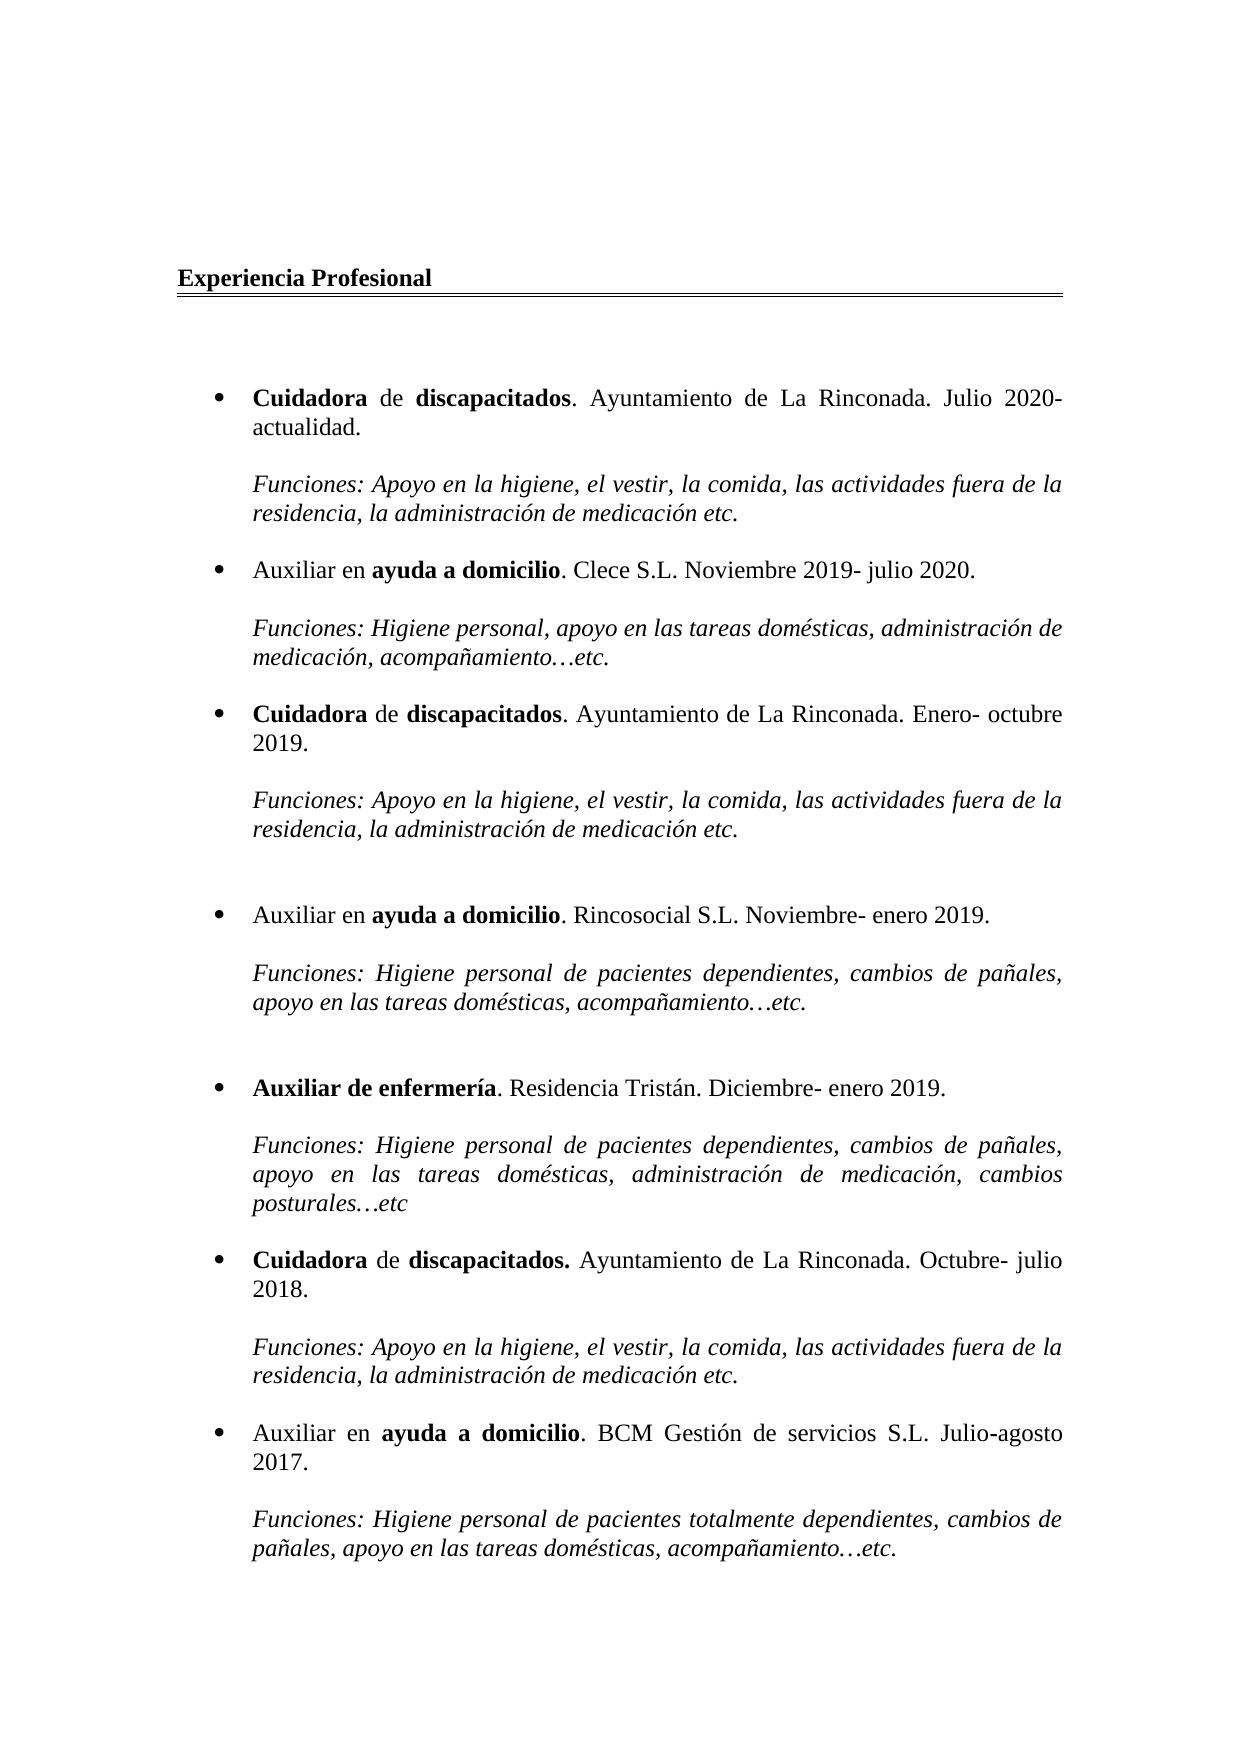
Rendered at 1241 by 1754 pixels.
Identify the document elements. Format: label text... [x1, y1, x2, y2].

list Funciones: Higiene personal de pacientes dependientes, cambios de pañales, apoyo en las tareas domésticas, administración de medicación, cambios posturales…etc [252, 1130, 1063, 1217]
list Funciones: Higiene personal, apoyo en las tareas domésticas, administración de medicación, acompañamiento…etc. [252, 613, 1063, 670]
list Auxiliar en ayuda a domicilio. BCM Gestión de servicios S.L. Julio-agosto 2017. [215, 1418, 1063, 1475]
list Auxiliar en ayuda a domicilio. Clece S.L. Noviembre 2019- julio 2020. [215, 555, 1063, 584]
list Cuidadora de discapacitados. Ayuntamiento de La Rinconada. Julio 2020- actualidad. [215, 383, 1063, 440]
list Funciones: Apoyo en la higiene, el vestir, la comida, las actividades fuera de la residencia, la administración de medicación etc. [252, 1332, 1063, 1389]
list Cuidadora de discapacitados. Ayuntamiento de La Rinconada. Octubre- julio 2018. [215, 1245, 1063, 1303]
list Funciones: Apoyo en la higiene, el vestir, la comida, las actividades fuera de la residencia, la administración de medicación etc. [252, 785, 1063, 843]
list Funciones: Higiene personal de pacientes dependientes, cambios de pañales, apoyo en las tareas domésticas, acompañamiento…etc. [252, 958, 1063, 1015]
list Auxiliar de enfermería. Residencia Tristán. Diciembre- enero 2019. [215, 1073, 1063, 1102]
text Experiencia Profesional [177, 263, 1063, 293]
list Cuidadora de discapacitados. Ayuntamiento de La Rinconada. Enero- octubre 2019. [215, 699, 1063, 757]
list Funciones: Apoyo en la higiene, el vestir, la comida, las actividades fuera de la residencia, la administración de medicación etc. [252, 469, 1063, 527]
list Funciones: Higiene personal de pacientes totalmente dependientes, cambios de pañales, apoyo en las tareas domésticas, acompañamiento…etc. [252, 1504, 1063, 1562]
list Auxiliar en ayuda a domicilio. Rincosocial S.L. Noviembre- enero 2019. [215, 900, 1063, 929]
